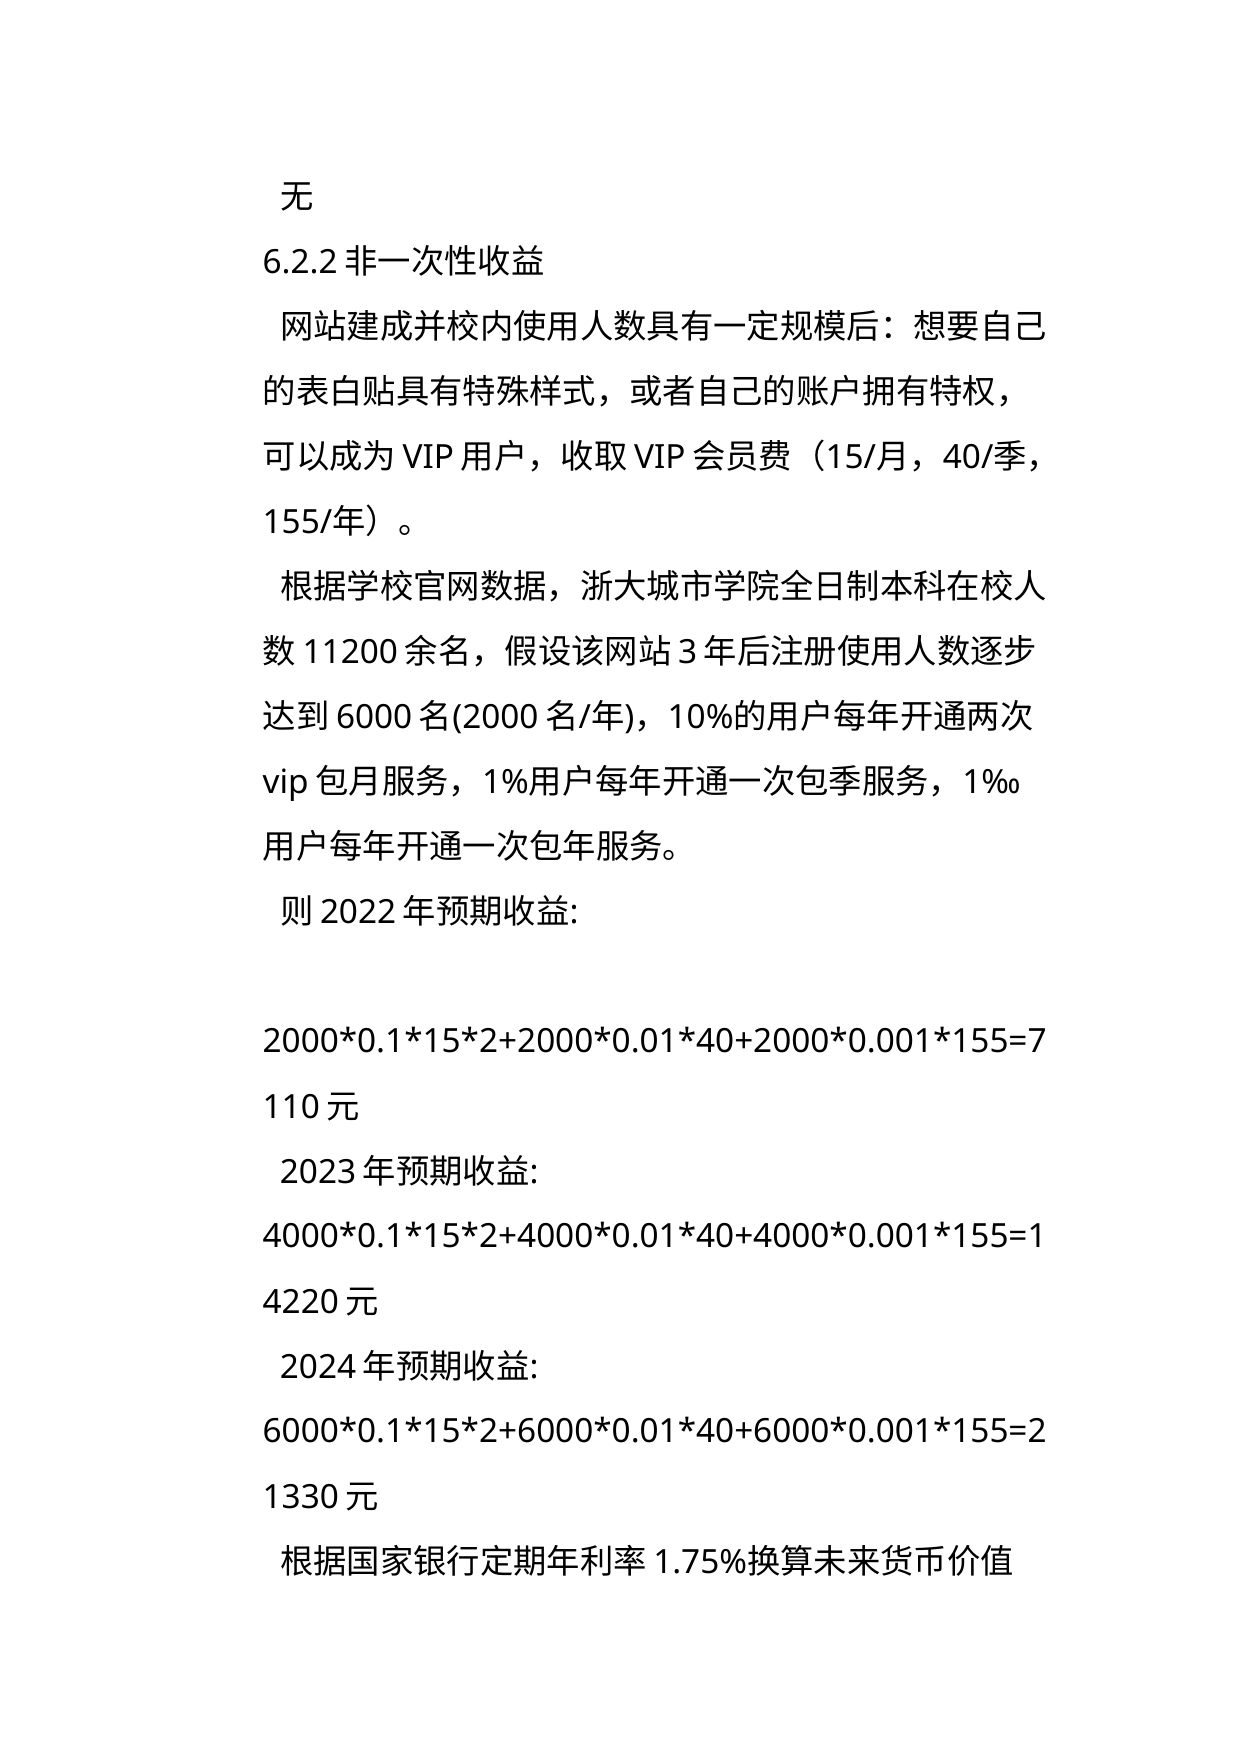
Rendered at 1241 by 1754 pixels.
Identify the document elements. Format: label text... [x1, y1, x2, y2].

text 网站建成并校内使用人数具有一定规模后：想要自己的表白贴具有特殊样式，或者自己的账户拥有特权，可以成为VIP用户，收取VIP会员费（15/月，40/季，155/年）。 [262, 292, 1053, 552]
text 2000*0.1*15*2+2000*0.01*40+2000*0.001*155=7110元 [262, 942, 1053, 1137]
text 则2022年预期收益: [262, 877, 1053, 942]
text 2023年预期收益: [262, 1137, 1053, 1202]
text 4000*0.1*15*2+4000*0.01*40+4000*0.001*155=14220元 [262, 1202, 1053, 1332]
text 6000*0.1*15*2+6000*0.01*40+6000*0.001*155=21330元 [262, 1397, 1053, 1527]
text 2024年预期收益: [262, 1332, 1053, 1397]
text 根据国家银行定期年利率1.75%换算未来货币价值 [262, 1527, 1053, 1592]
text 6.2.2非一次性收益 [262, 227, 1053, 292]
text 根据学校官网数据，浙大城市学院全日制本科在校人数11200余名，假设该网站3年后注册使用人数逐步达到6000名(2000名/年)，10%的用户每年开通两次vip包月服务，1%用户每年开通一次包季服务，1‰用户每年开通一次包年服务。 [262, 552, 1053, 877]
text 无 [262, 162, 1053, 227]
